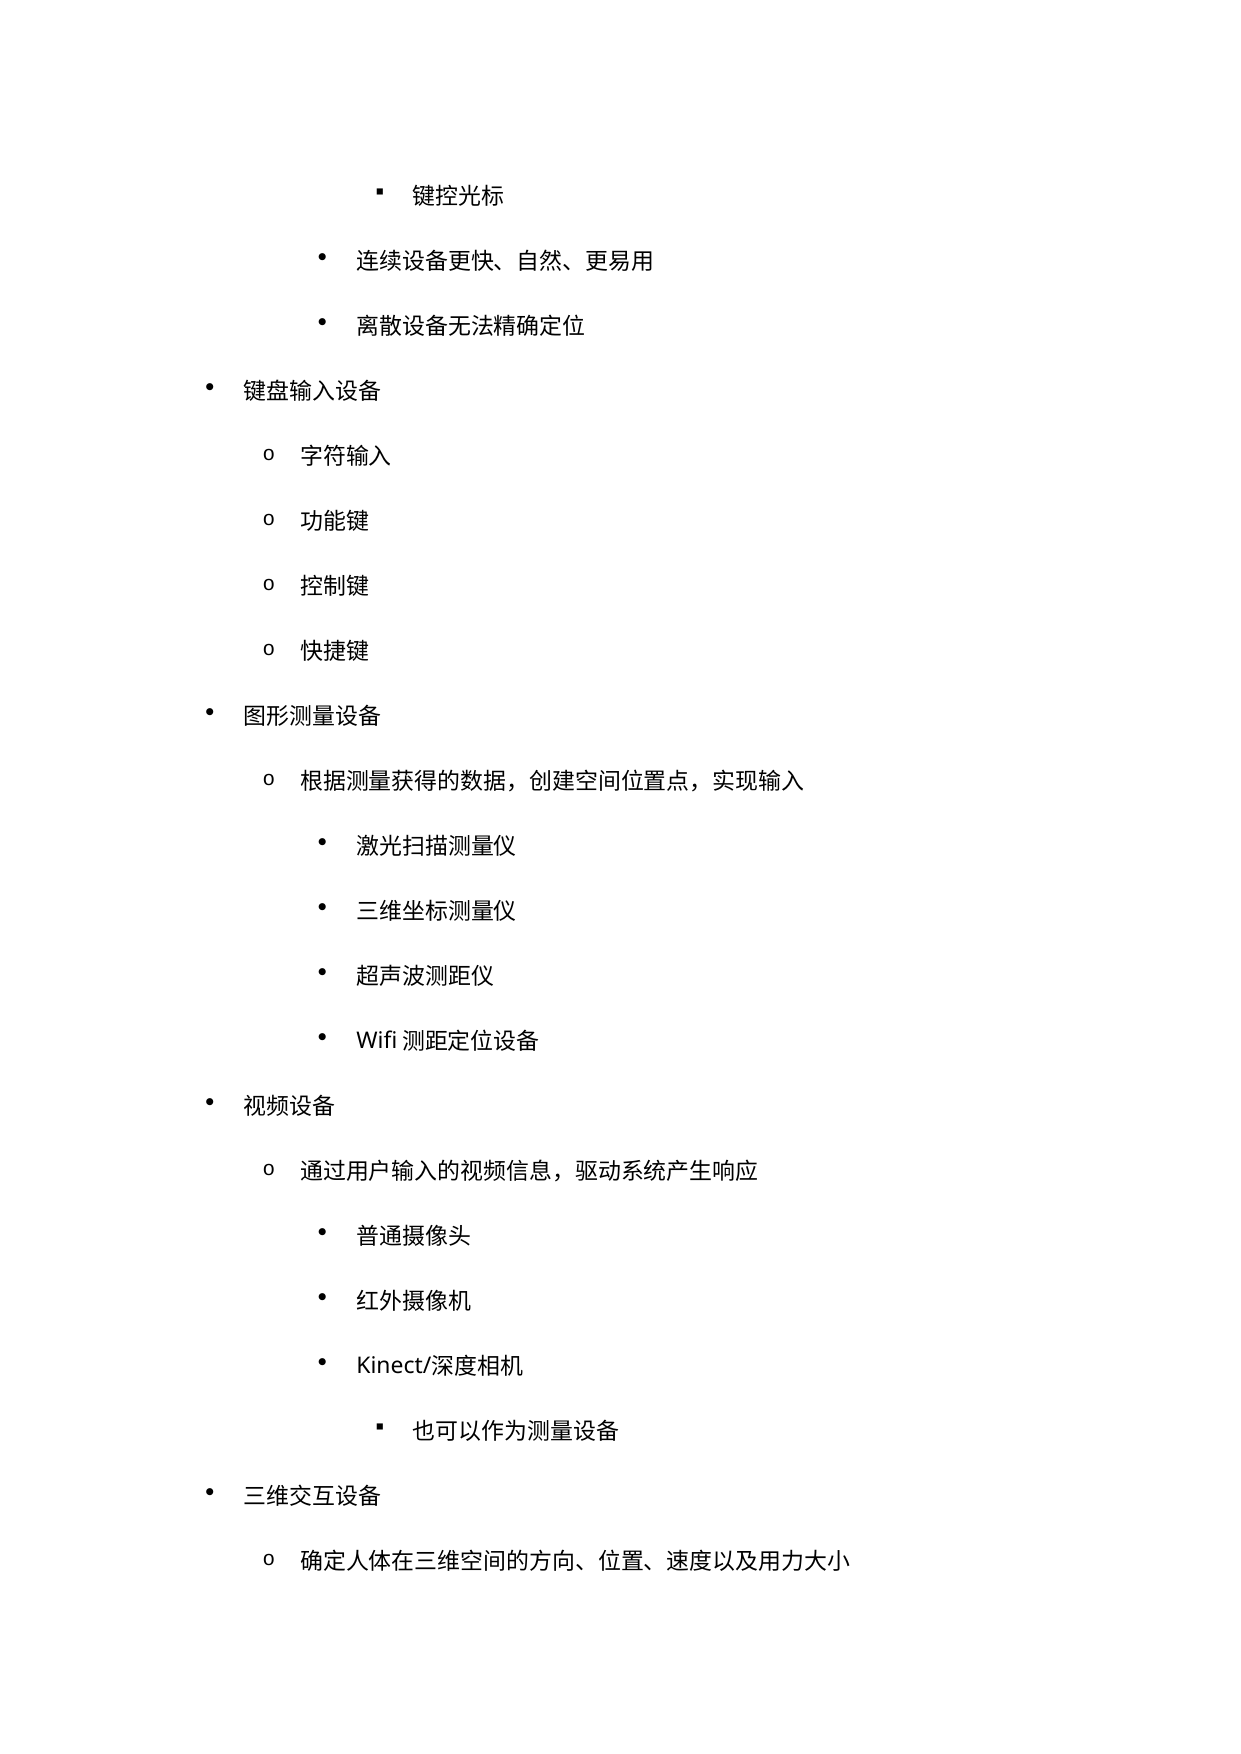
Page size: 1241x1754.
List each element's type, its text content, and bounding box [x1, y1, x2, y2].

list 三维交互设备 [206, 1462, 1053, 1527]
list 键盘输入设备 [206, 357, 1053, 422]
list 连续设备更快、自然、更易用 [319, 227, 1053, 292]
list 功能键 [262, 487, 1053, 552]
list 红外摄像机 [319, 1267, 1053, 1332]
list 根据测量获得的数据，创建空间位置点，实现输入 [262, 747, 1053, 812]
list 快捷键 [262, 617, 1053, 682]
list 通过用户输入的视频信息，驱动系统产生响应 [262, 1137, 1053, 1202]
list 普通摄像头 [319, 1202, 1053, 1267]
list Wifi测距定位设备 [319, 1007, 1053, 1072]
list 图形测量设备 [206, 682, 1053, 747]
list 也可以作为测量设备 [375, 1397, 1053, 1462]
list 字符输入 [262, 422, 1053, 487]
list Kinect/深度相机 [319, 1332, 1053, 1397]
list 视频设备 [206, 1072, 1053, 1137]
list 三维坐标测量仪 [319, 877, 1053, 942]
list 超声波测距仪 [319, 942, 1053, 1007]
list 键控光标 [375, 162, 1053, 227]
list 确定人体在三维空间的方向、位置、速度以及用力大小 [262, 1527, 1053, 1592]
list 控制键 [262, 552, 1053, 617]
list 离散设备无法精确定位 [319, 292, 1053, 357]
list 激光扫描测量仪 [319, 812, 1053, 877]
